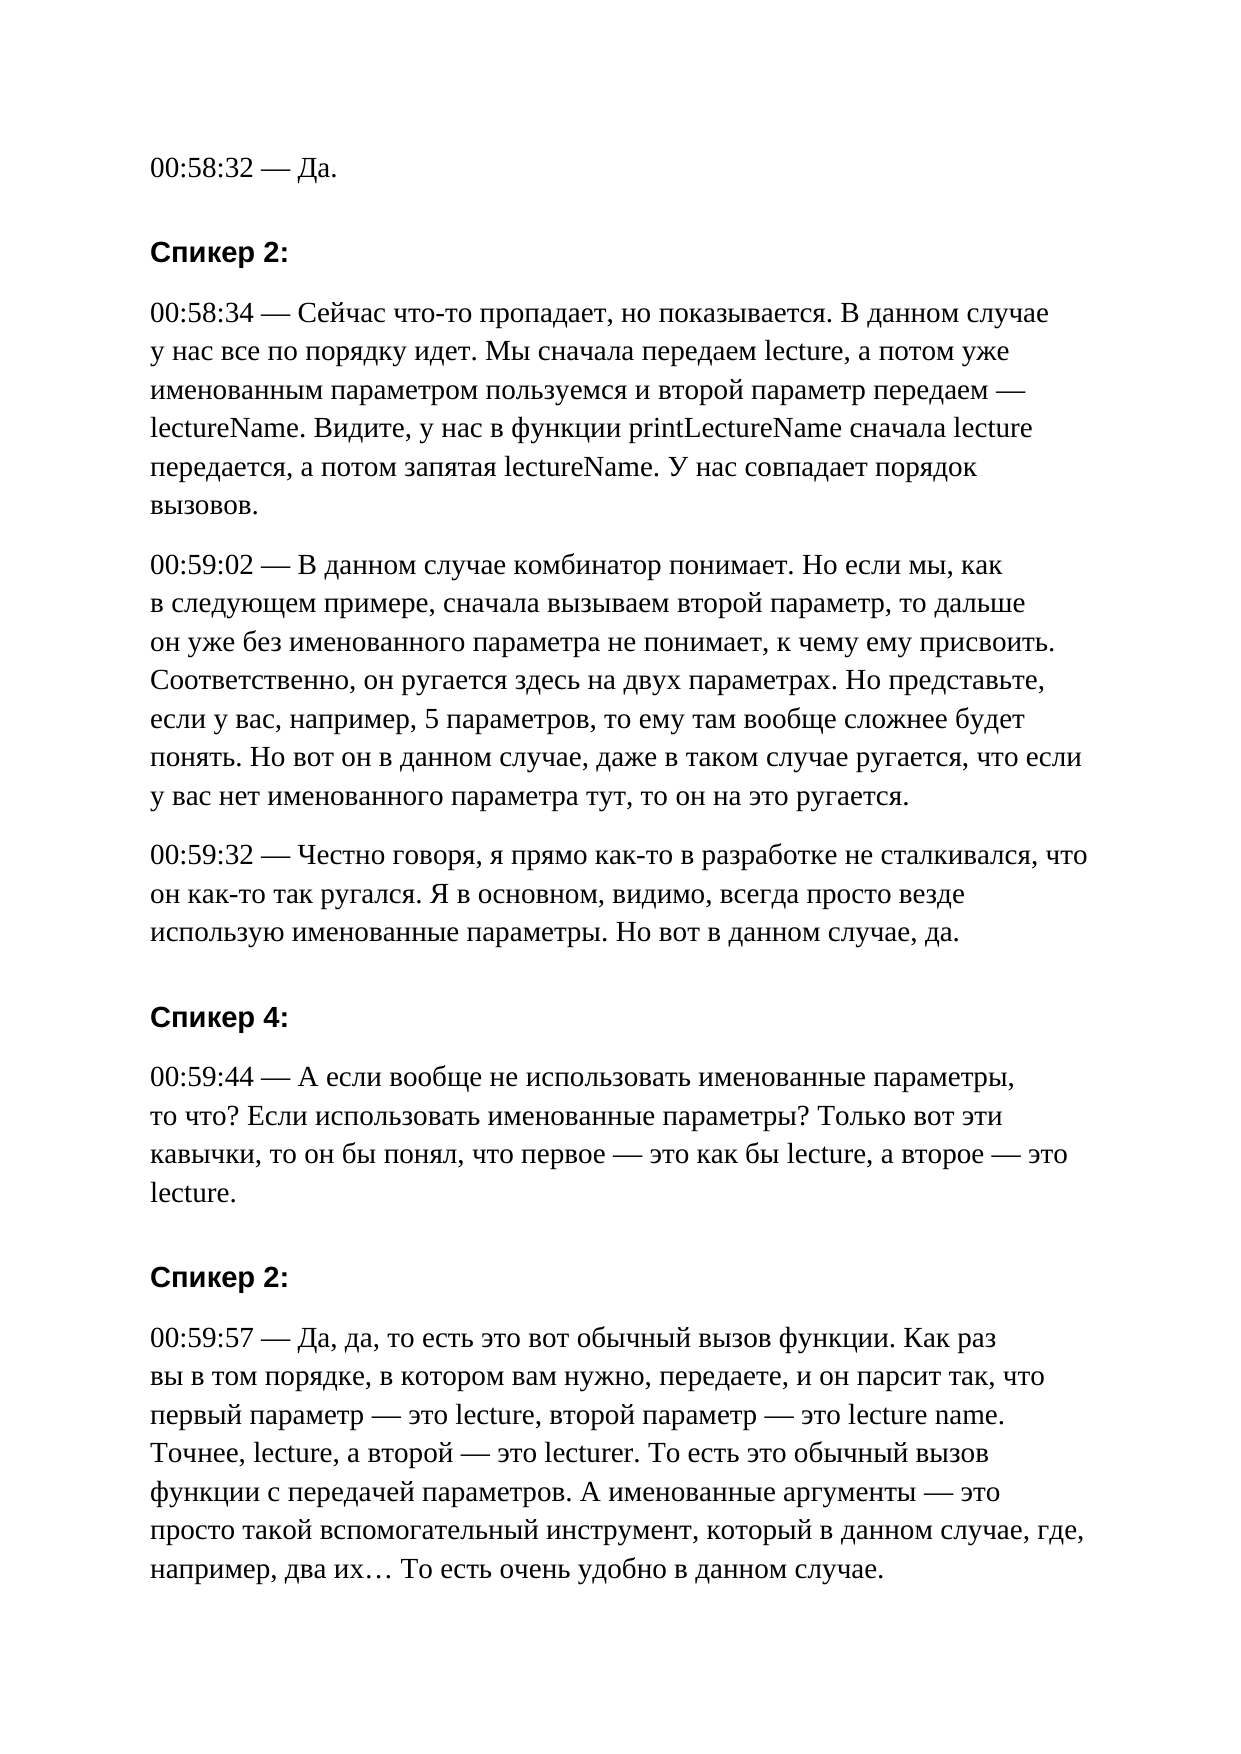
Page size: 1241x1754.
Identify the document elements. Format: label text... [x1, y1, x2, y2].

text 00:59:44 — А если вообще не использовать именованные параметры, то что? Если использовать именованные параметры? Только вот эти кавычки, то он бы понял, что первое — это как бы lecture, а второе — это lecture. [150, 1059, 1090, 1208]
text Спикер 2: [150, 235, 1090, 269]
text Спикер 2: [150, 1260, 1090, 1294]
text 00:58:32 — Да. [150, 150, 1090, 183]
text Спикер 4: [150, 1000, 1090, 1033]
text 00:58:34 — Сейчас что-то пропадает, но показывается. В данном случае у нас все по порядку идет. Мы сначала передаем lecture, а потом уже именованным параметром пользуемся и второй параметр передаем — lectureName. Видите, у нас в функции printLectureName сначала lecture передается, а потом запятая lectureName. У нас совпадает порядок вызовов. [150, 295, 1090, 521]
text 00:59:32 — Честно говоря, я прямо как-то в разработке не сталкивался, что он как-то так ругался. Я в основном, видимо, всегда просто везде использую именованные параметры. Но вот в данном случае, да. [150, 837, 1090, 948]
text 00:59:57 — Да, да, то есть это вот обычный вызов функции. Как раз вы в том порядке, в котором вам нужно, передаете, и он парсит так, что первый параметр — это lecture, второй параметр — это lecture name. Точнее, lecture, а второй — это lecturer. То есть это обычный вызов функции с передачей параметров. А именованные аргументы — это просто такой вспомогательный инструмент, который в данном случае, где, например, два их… То есть очень удобно в данном случае. [150, 1320, 1090, 1584]
text 00:59:02 — В данном случае комбинатор понимает. Но если мы, как в следующем примере, сначала вызываем второй параметр, то дальше он уже без именованного параметра не понимает, к чему ему присвоить. Соответственно, он ругается здесь на двух параметрах. Но представьте, если у вас, например, 5 параметров, то ему там вообще сложнее будет понять. Но вот он в данном случае, даже в таком случае ругается, что если у вас нет именованного параметра тут, то он на это ругается. [150, 547, 1090, 812]
